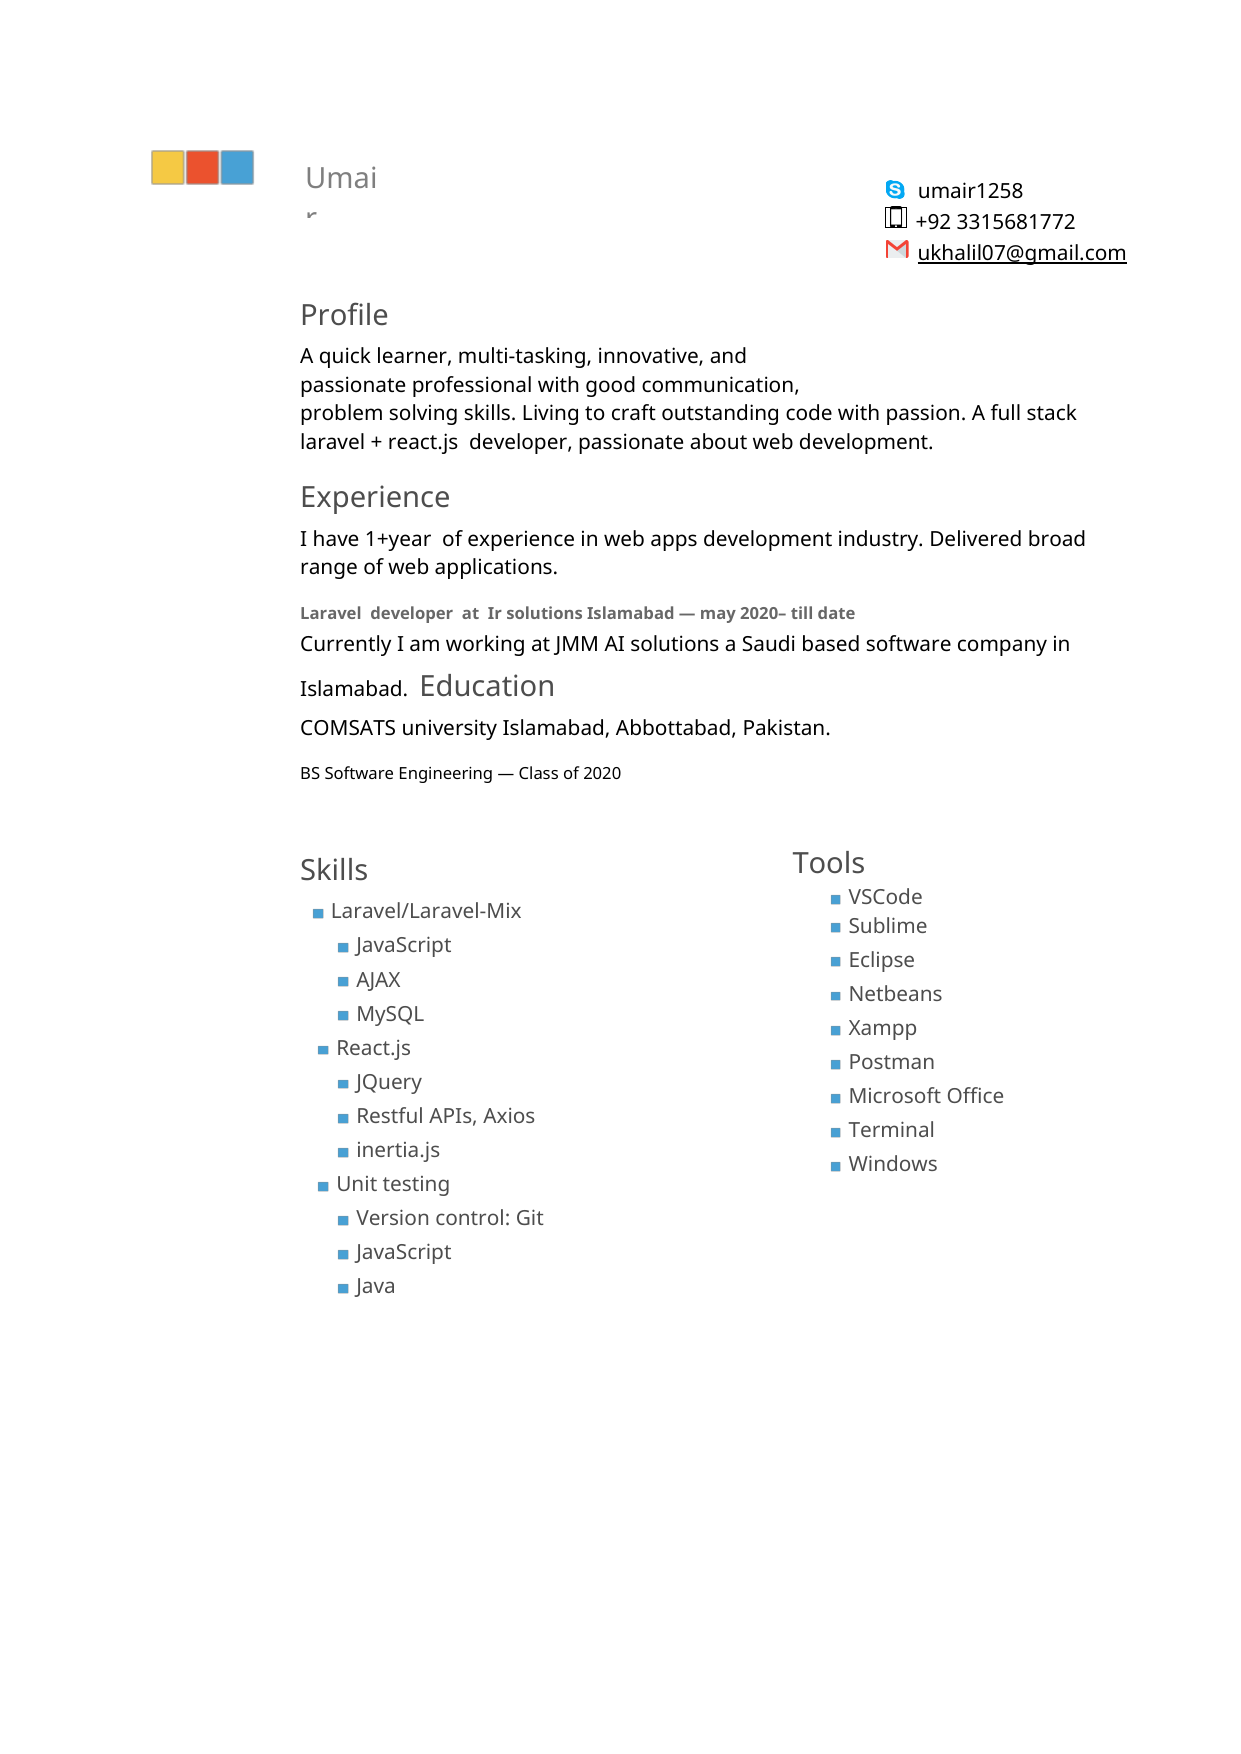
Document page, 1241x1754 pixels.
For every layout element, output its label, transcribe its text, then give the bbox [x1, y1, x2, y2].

picture [831, 1094, 840, 1103]
picture [886, 237, 909, 261]
text I have 1+year of experience in web apps development industry. Delivered broad range of web applications. [300, 524, 1090, 581]
picture [831, 1162, 840, 1171]
text Restful APIs, Axios [150, 1101, 1090, 1129]
picture [338, 943, 348, 952]
text React.js [150, 1033, 1090, 1061]
picture [338, 977, 348, 986]
text A quick learner, multi-tasking, innovative, and passionate professional with good communication, problem solving skills. Living to craft outstanding code with passion. A full stack laravel + react.js developer, passionate about web development. [300, 342, 1090, 455]
picture [338, 1080, 348, 1088]
picture [318, 1182, 328, 1191]
picture [338, 1148, 348, 1157]
text Version control: Git [150, 1203, 1090, 1232]
text Skills [300, 849, 1090, 889]
text Profile [300, 294, 1090, 334]
picture [338, 1284, 348, 1293]
text COMSATS university Islamabad, Abbottabad, Pakistan. [300, 713, 1090, 741]
text Java [150, 1271, 1090, 1300]
text JQuery [150, 1067, 1090, 1095]
picture [831, 957, 840, 966]
picture [891, 185, 900, 195]
picture [831, 895, 840, 904]
text JavaScript [150, 1237, 1090, 1266]
text MySQL [150, 999, 1090, 1027]
text Laravel/Laravel-Mix [150, 897, 1090, 925]
picture [338, 1011, 348, 1020]
text JavaScript [150, 931, 1090, 959]
picture [831, 1060, 840, 1069]
text AJAX [150, 965, 1090, 993]
picture [338, 1114, 348, 1123]
text BS Software Engineering — Class of 2020 [300, 762, 1090, 784]
picture [313, 909, 323, 918]
picture [318, 1046, 328, 1054]
text Experience [300, 476, 1090, 516]
text Unit testing [150, 1169, 1090, 1197]
picture [831, 992, 840, 1000]
text Laravel developer at Ir solutions Islamabad — may 2020– till date [300, 601, 1090, 624]
text inertia.js [150, 1135, 1090, 1163]
picture [831, 1128, 840, 1137]
picture [831, 1026, 840, 1035]
picture [338, 1216, 348, 1225]
picture [831, 923, 840, 932]
picture [338, 1250, 348, 1259]
text Currently I am working at JMM AI solutions a Saudi based software company in Islamabad. Education [300, 629, 1090, 705]
picture [886, 208, 906, 227]
picture [150, 150, 257, 188]
